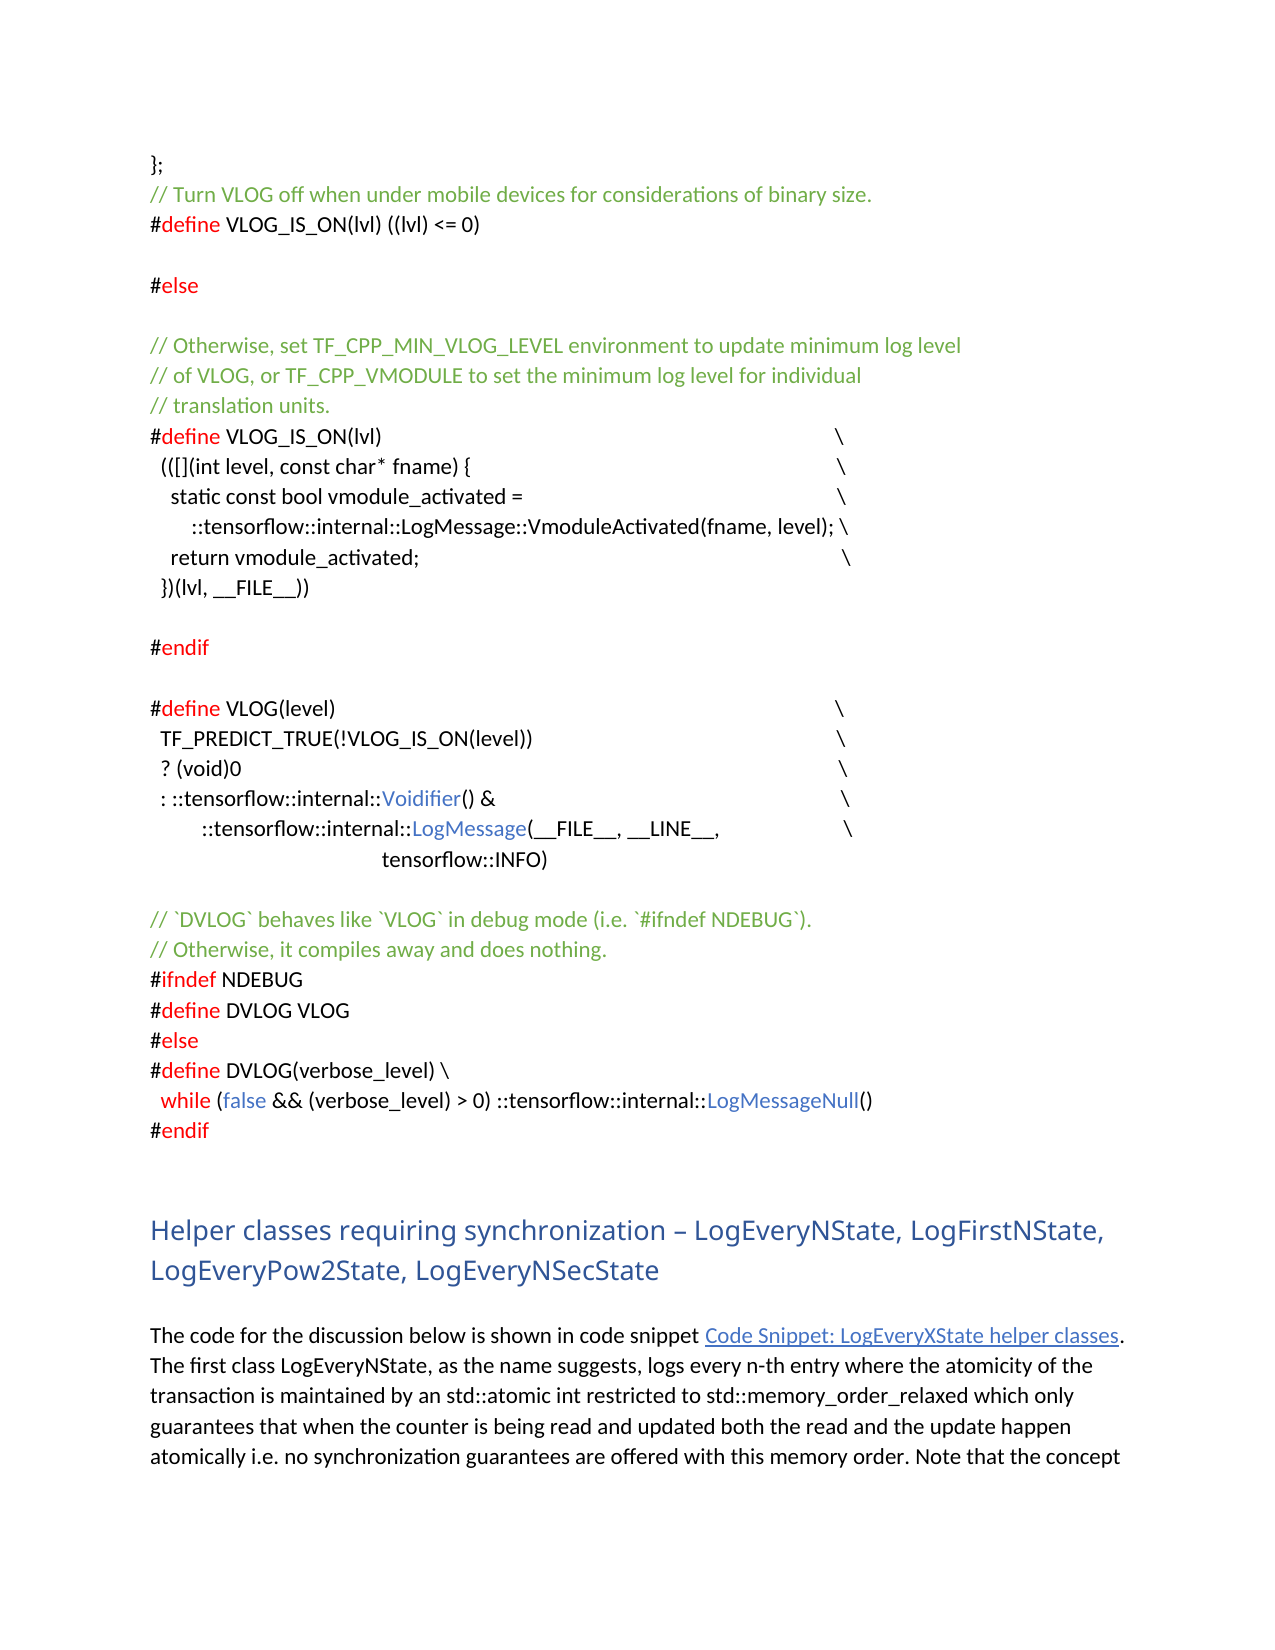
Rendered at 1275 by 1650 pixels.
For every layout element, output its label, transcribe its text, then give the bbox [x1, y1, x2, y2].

text #else [150, 1026, 1125, 1054]
text tensorflow::INFO) [150, 845, 1125, 873]
text #endif [150, 633, 1125, 661]
text // Otherwise, it compiles away and does nothing. [150, 935, 1125, 963]
text (([](int level, const char* fname) { \ [150, 452, 1125, 480]
text // translation units. [150, 392, 1125, 420]
text })(lvl, __FILE__)) [150, 573, 1125, 601]
text // of VLOG, or TF_CPP_VMODULE to set the minimum log level for individual [150, 361, 1125, 389]
text #define DVLOG(verbose_level) \ [150, 1056, 1125, 1084]
text #define VLOG_IS_ON(lvl) \ [150, 422, 1125, 450]
text // Otherwise, set TF_CPP_MIN_VLOG_LEVEL environment to update minimum log level [150, 331, 1125, 359]
text #endif [150, 1117, 1125, 1145]
text #ifndef NDEBUG [150, 966, 1125, 994]
subtitle Helper classes requiring synchronization – LogEveryNState, LogFirstNState, LogEveryPow2State, LogEveryNSecState [150, 1211, 1125, 1288]
text #define DVLOG VLOG [150, 996, 1125, 1024]
text : ::tensorflow::internal::Voidifier() & \ [150, 784, 1125, 812]
text The code for the discussion below is shown in code snippet LogEveryXState helper classes. [150, 1321, 1125, 1349]
text // Turn VLOG off when under mobile devices for considerations of binary size. [150, 180, 1125, 208]
text ::tensorflow::internal::LogMessage(__FILE__, __LINE__, \ [150, 814, 1125, 843]
text TF_PREDICT_TRUE(!VLOG_IS_ON(level)) \ [150, 724, 1125, 752]
text #define VLOG_IS_ON(lvl) ((lvl) <= 0) [150, 210, 1125, 238]
text #else [150, 271, 1125, 299]
text ::tensorflow::internal::LogMessage::VmoduleActivated(fname, level); \ [150, 512, 1125, 541]
text while (false && (verbose_level) > 0) ::tensorflow::internal::LogMessageNull() [150, 1086, 1125, 1114]
text ? (void)0 \ [150, 754, 1125, 782]
text return vmodule_activated; \ [150, 543, 1125, 571]
text static const bool vmodule_activated = \ [150, 482, 1125, 510]
text #define VLOG(level) \ [150, 694, 1125, 722]
text }; [150, 150, 1125, 178]
text // `DVLOG` behaves like `VLOG` in debug mode (i.e. `#ifndef NDEBUG`). [150, 905, 1125, 933]
